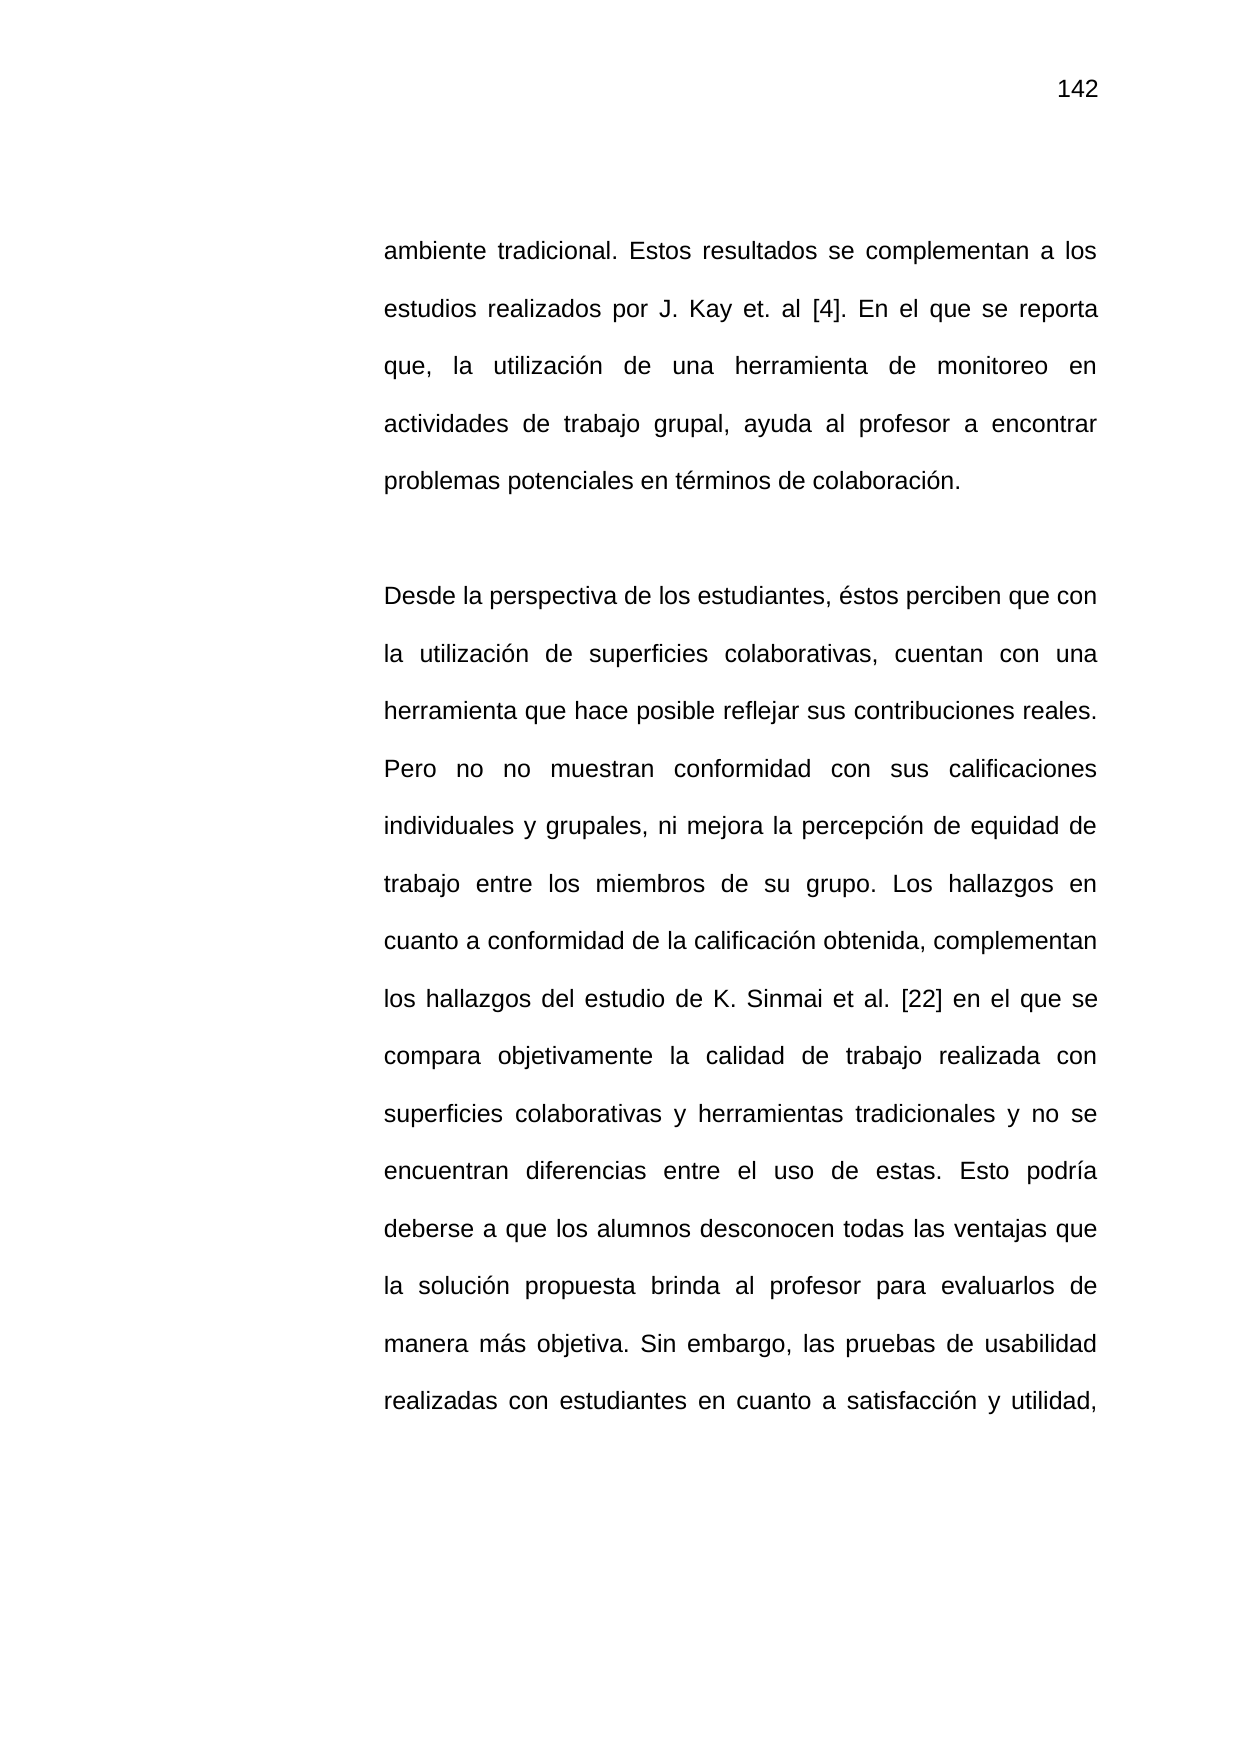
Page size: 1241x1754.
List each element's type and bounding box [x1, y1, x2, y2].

text [384, 581, 1098, 1415]
text [384, 236, 1098, 495]
